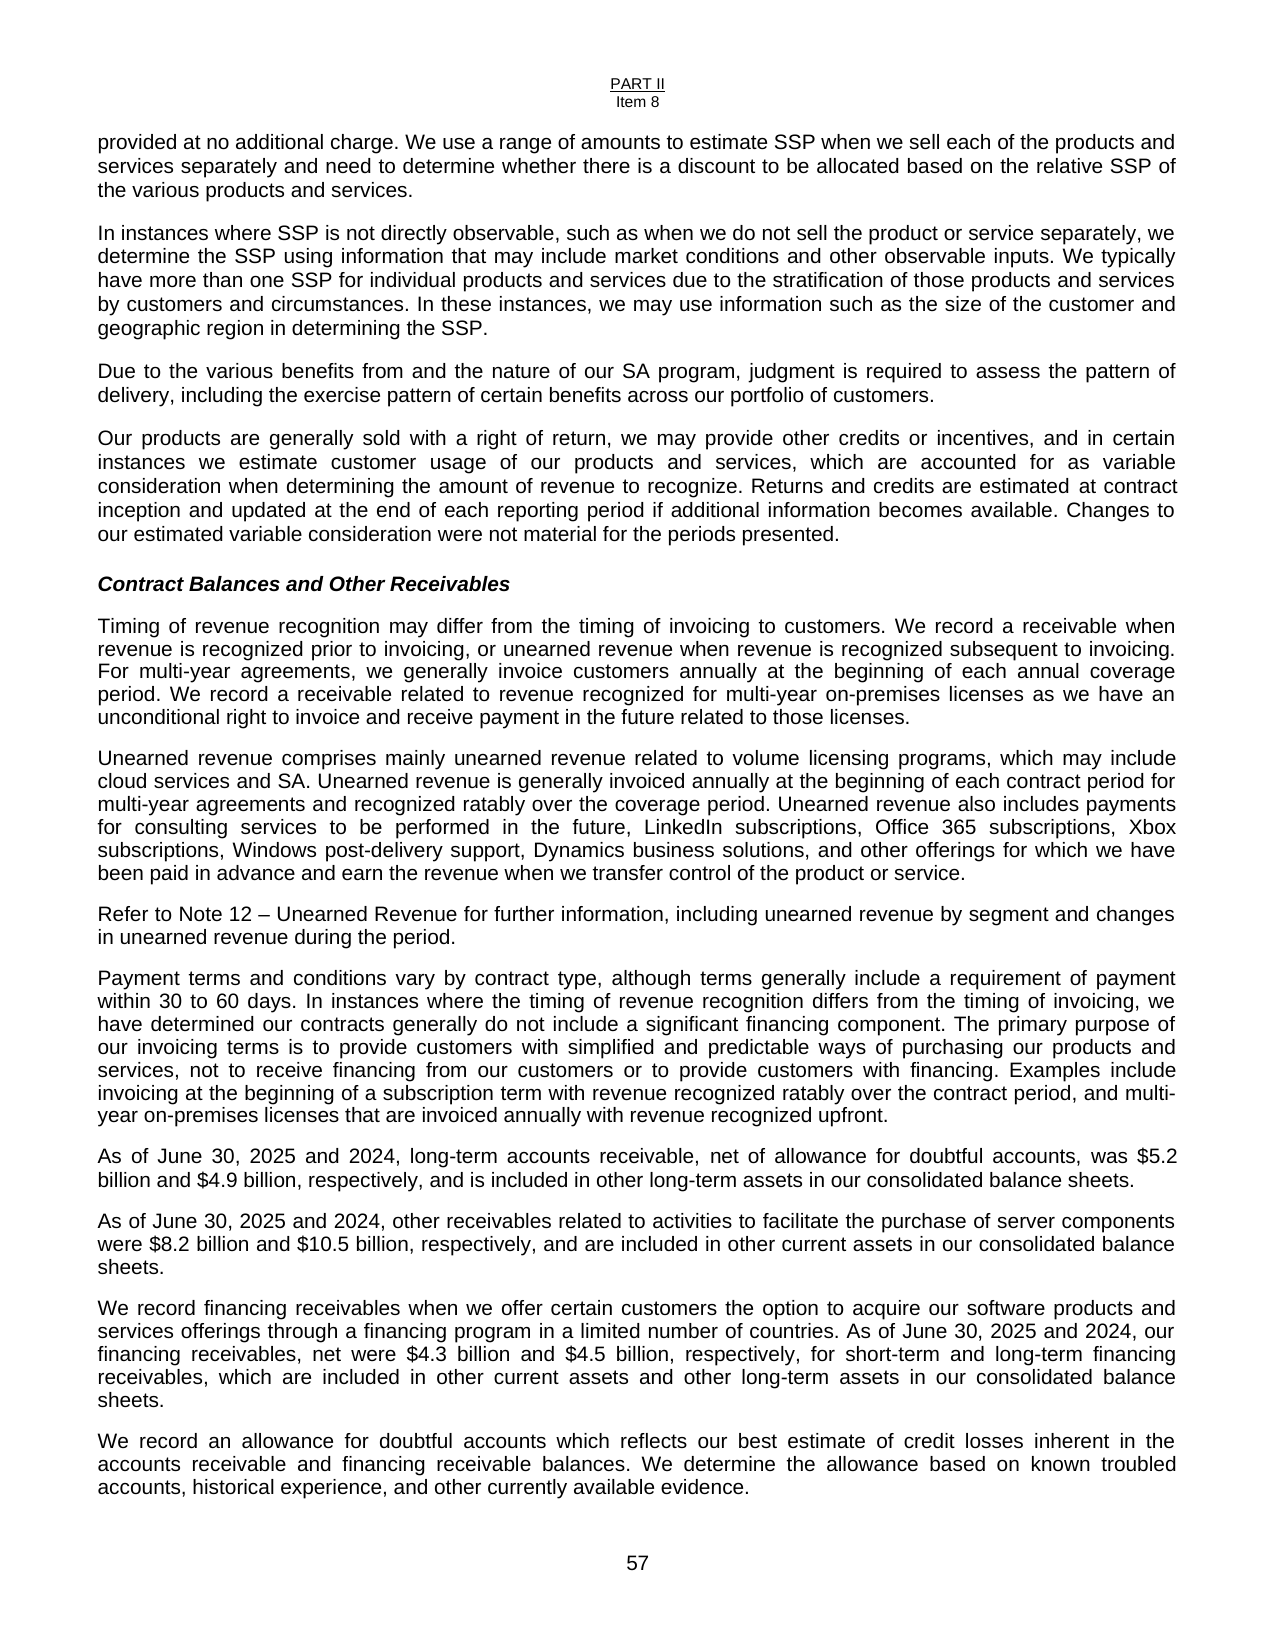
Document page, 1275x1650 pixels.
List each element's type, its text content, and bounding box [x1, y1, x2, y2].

text In instances where SSP is not directly observable, such as when we do not sell the product or service separately, we determine the SSP using information that may include market conditions and other observable inputs. We typically have more than one SSP for individual products and services due to the stratification of those products and services by customers and circumstances. In these instances, we may use information such as the size of the customer and geographic region in determining the SSP. [97, 220, 1177, 340]
text We record financing receivables when we offer certain customers the option to acquire our software products and services offerings through a financing program in a limited number of countries. As of June 30, 2025 and 2024, our financing receivables, net were $4.3 billion and $4.5 billion, respectively, for short-term and long-term financing receivables, which are included in other current assets and other long-term assets in our consolidated balance sheets. [97, 1297, 1177, 1411]
text Payment terms and conditions vary by contract type, although terms generally include a requirement of payment within 30 to 60 days. In instances where the timing of revenue recognition differs from the timing of invoicing, we have determined our contracts generally do not include a significant financing component. The primary purpose of our invoicing terms is to provide customers with simplified and predictable ways of purchasing our products and services, not to receive financing from our customers or to provide customers with financing. Examples include invoicing at the beginning of a subscription term with revenue recognized ratably over the contract period, and multi-year on-premises licenses that are invoiced annually with revenue recognized upfront. [97, 967, 1177, 1127]
text Contract Balances and Other Receivables [97, 573, 1177, 596]
text Our products are generally sold with a right of return, we may provide other credits or incentives, and in certain instances we estimate customer usage of our products and services, which are accounted for as variable consideration when determining the amount of revenue to recognize. Returns and credits are estimated at contract inception and updated at the end of each reporting period if additional information becomes available. Changes to our estimated variable consideration were not material for the periods presented. [97, 426, 1177, 545]
text Timing of revenue recognition may differ from the timing of invoicing to customers. We record a receivable when revenue is recognized prior to invoicing, or unearned revenue when revenue is recognized subsequent to invoicing. For multi-year agreements, we generally invoice customers annually at the beginning of each annual coverage period. We record a receivable related to revenue recognized for multi-year on-premises licenses as we have an unconditional right to invoice and receive payment in the future related to those licenses. [97, 615, 1177, 729]
text As of June 30, 2025 and 2024, long-term accounts receivable, net of allowance for doubtful accounts, was $5.2 billion and $4.9 billion, respectively, and is included in other long-term assets in our consolidated balance sheets. [97, 1146, 1177, 1191]
text Unearned revenue comprises mainly unearned revenue related to volume licensing programs, which may include cloud services and SA. Unearned revenue is generally invoiced annually at the beginning of each contract period for multi-year agreements and recognized ratably over the coverage period. Unearned revenue also includes payments for consulting services to be performed in the future, LinkedIn subscriptions, Office 365 subscriptions, Xbox subscriptions, Windows post-delivery support, Dynamics business solutions, and other offerings for which we have been paid in advance and earn the revenue when we transfer control of the product or service. [97, 748, 1177, 884]
text We record an allowance for doubtful accounts which reflects our best estimate of credit losses inherent in the accounts receivable and financing receivable balances. We determine the allowance based on known troubled accounts, historical experience, and other currently available evidence. [97, 1430, 1177, 1498]
text As of June 30, 2025 and 2024, other receivables related to activities to facilitate the purchase of server components were $8.2 billion and $10.5 billion, respectively, and are included in other current assets in our consolidated balance sheets. [97, 1210, 1177, 1279]
text Due to the various benefits from and the nature of our SA program, judgment is required to assess the pattern of delivery, including the exercise pattern of certain benefits across our portfolio of customers. [97, 359, 1177, 407]
text Refer to Note 12 – Unearned Revenue for further information, including unearned revenue by segment and changes in unearned revenue during the period. [97, 903, 1177, 949]
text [97, 130, 1177, 202]
